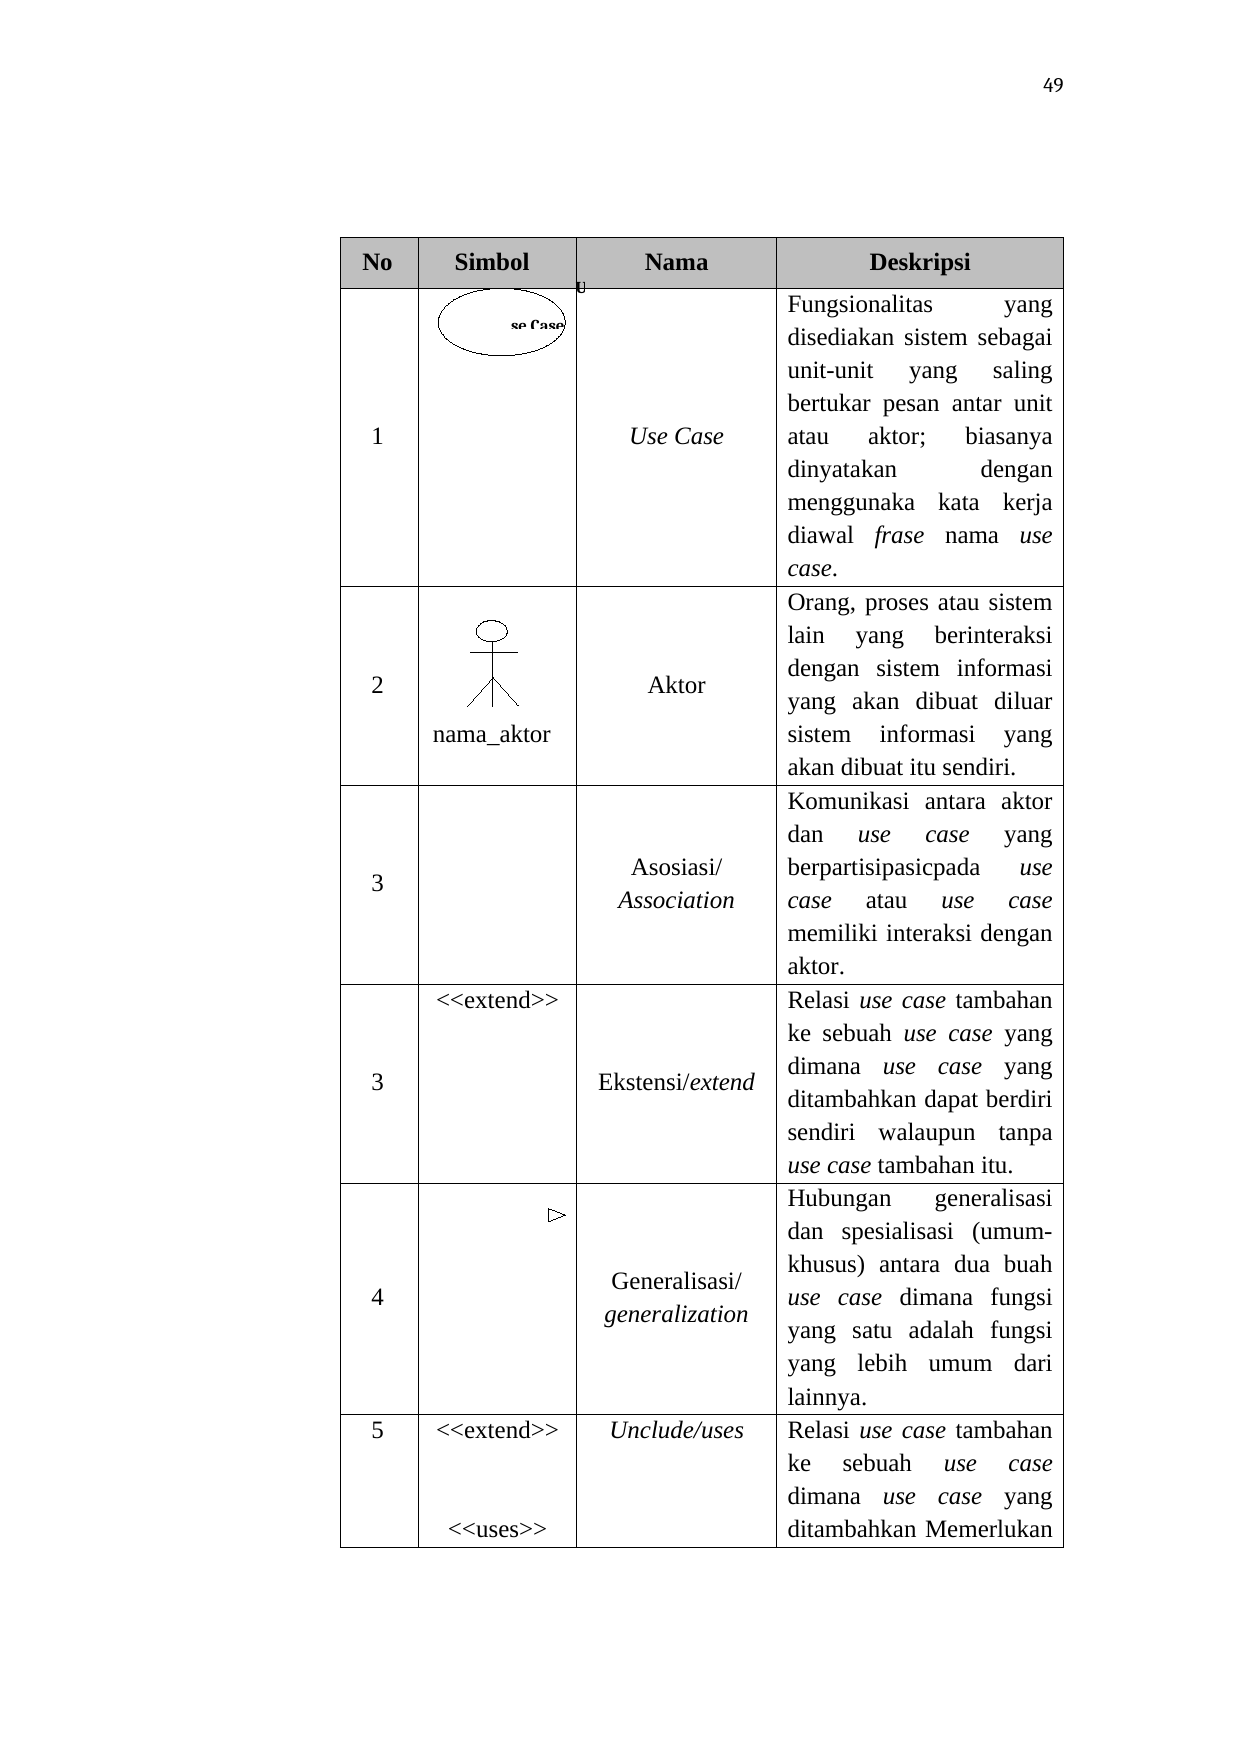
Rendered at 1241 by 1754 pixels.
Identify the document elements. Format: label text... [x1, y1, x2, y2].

table_header Nama [577, 238, 776, 288]
table_cell 4 [341, 1184, 418, 1414]
table_cell Hubungan generalisasi dan spesialisasi (umum-khusus) antara dua buah use case dimana fungsi yang satu adalah fungsi yang lebih umum dari lainnya. [777, 1184, 1063, 1414]
table_cell Aktor [577, 587, 776, 785]
table_cell [419, 289, 576, 586]
table_cell <<extend>> [419, 985, 576, 1182]
table_header Simbol [419, 238, 576, 288]
table_cell 5 [341, 1415, 418, 1547]
table_cell Generalisasi/ generalization [577, 1184, 776, 1414]
table_cell Komunikasi antara aktor dan use case yang berpartisipasicpada use case atau use case memiliki interaksi dengan aktor. [777, 786, 1063, 984]
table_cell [777, 1415, 1063, 1547]
table_cell Relasi use case tambahan ke sebuah use case yang dimana use case yang ditambahkan dapat berdiri sendiri walaupun tanpa use case tambahan itu. [777, 985, 1063, 1182]
table_cell nama_aktor [419, 587, 576, 785]
table_cell 1 [341, 289, 418, 586]
table_header Deskripsi [777, 238, 1063, 288]
table_cell <<extend>> <<uses>> [419, 1415, 576, 1547]
table_cell Ekstensi/extend [577, 985, 776, 1182]
table_cell Use Case [577, 289, 776, 586]
table_cell [419, 786, 576, 984]
table_cell Fungsionalitas yang disediakan sistem sebagai unit-unit yang saling bertukar pesan antar unit atau aktor; biasanya dinyatakan dengan menggunaka kata kerja diawal frase nama use case. [777, 289, 1063, 586]
table_cell Unclude/uses [577, 1415, 776, 1547]
table_cell Orang, proses atau sistem lain yang berinteraksi dengan sistem informasi yang akan dibuat diluar sistem informasi yang akan dibuat itu sendiri. [777, 587, 1063, 785]
table_cell [419, 1184, 576, 1414]
table_cell Asosiasi/ Association [577, 786, 776, 984]
table_cell 2 [341, 587, 418, 785]
table_header No [341, 238, 418, 288]
table_cell 3 [341, 985, 418, 1182]
table_cell 3 [341, 786, 418, 984]
